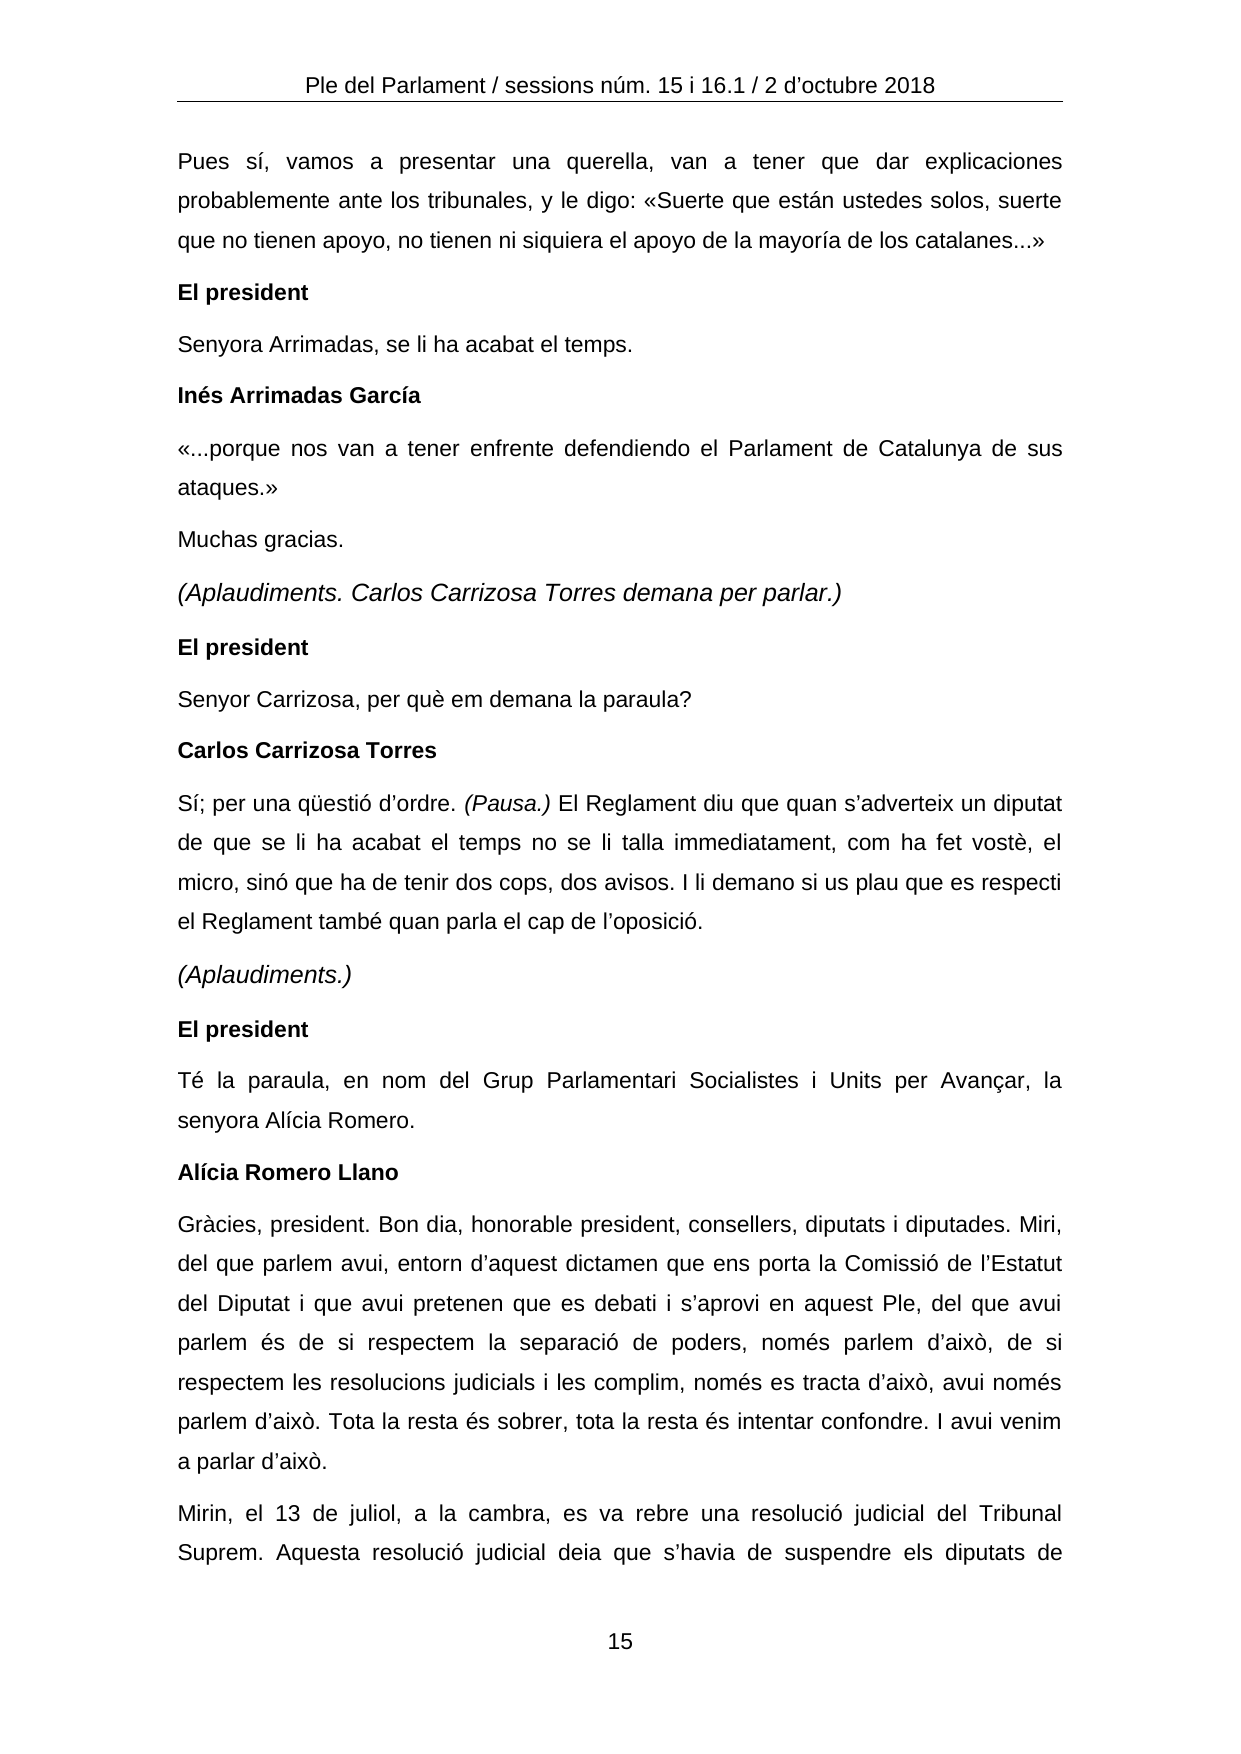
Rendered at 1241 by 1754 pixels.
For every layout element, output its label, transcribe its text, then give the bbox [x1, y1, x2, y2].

text Carlos Carrizosa Torres [177, 737, 1063, 764]
text El president [177, 1016, 1063, 1042]
text Gràcies, president. Bon dia, honorable president, consellers, diputats i diputades. Miri, del que parlem avui, entorn d’aquest dictamen que ens porta la Comissió de l’Estatut del Diputat i que avui pretenen que es debati i s’aprovi en aquest Ple, del que avui parlem és de si respectem la separació de poders, només parlem d’això, de si respectem les resolucions judicials i les complim, només es tracta d’això, avui només parlem d’això. Tota la resta és sobrer, tota la resta és intentar confondre. I avui venim a parlar d’això. [177, 1211, 1063, 1474]
text El president [177, 633, 1063, 660]
text Té la paraula, en nom del Grup Parlamentari Socialistes i Units per Avançar, la senyora Alícia Romero. [177, 1067, 1063, 1133]
text «...porque nos van a tener enfrente defendiendo el Parlament de Catalunya de sus ataques.» [177, 434, 1063, 500]
text Senyora Arrimadas, se li ha acabat el temps. [177, 331, 1063, 357]
text Alícia Romero Llano [177, 1159, 1063, 1185]
text Muchas gracias. [177, 526, 1063, 552]
text El president [177, 278, 1063, 305]
text Inés Arrimadas García [177, 382, 1063, 409]
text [177, 1500, 1063, 1566]
text (Aplaudiments.) [177, 960, 1063, 989]
text (Aplaudiments. Carlos Carrizosa Torres demana per parlar.) [177, 578, 1063, 607]
text Sí; per una qüestió d’ordre. (Pausa.) El Reglament diu que quan s’adverteix un diputat de que se li ha acabat el temps no se li talla immediatament, com ha fet vostè, el micro, sinó que ha de tenir dos cops, dos avisos. I li demano si us plau que es respecti el Reglament també quan parla el cap de l’oposició. [177, 789, 1063, 934]
text Senyor Carrizosa, per què em demana la paraula? [177, 686, 1063, 712]
text Pues sí, vamos a presentar una querella, van a tener que dar explicaciones probablemente ante los tribunales, y le digo: «Suerte que están ustedes solos, suerte que no tienen apoyo, no tienen ni siquiera el apoyo de la mayoría de los catalanes...» [177, 148, 1063, 253]
